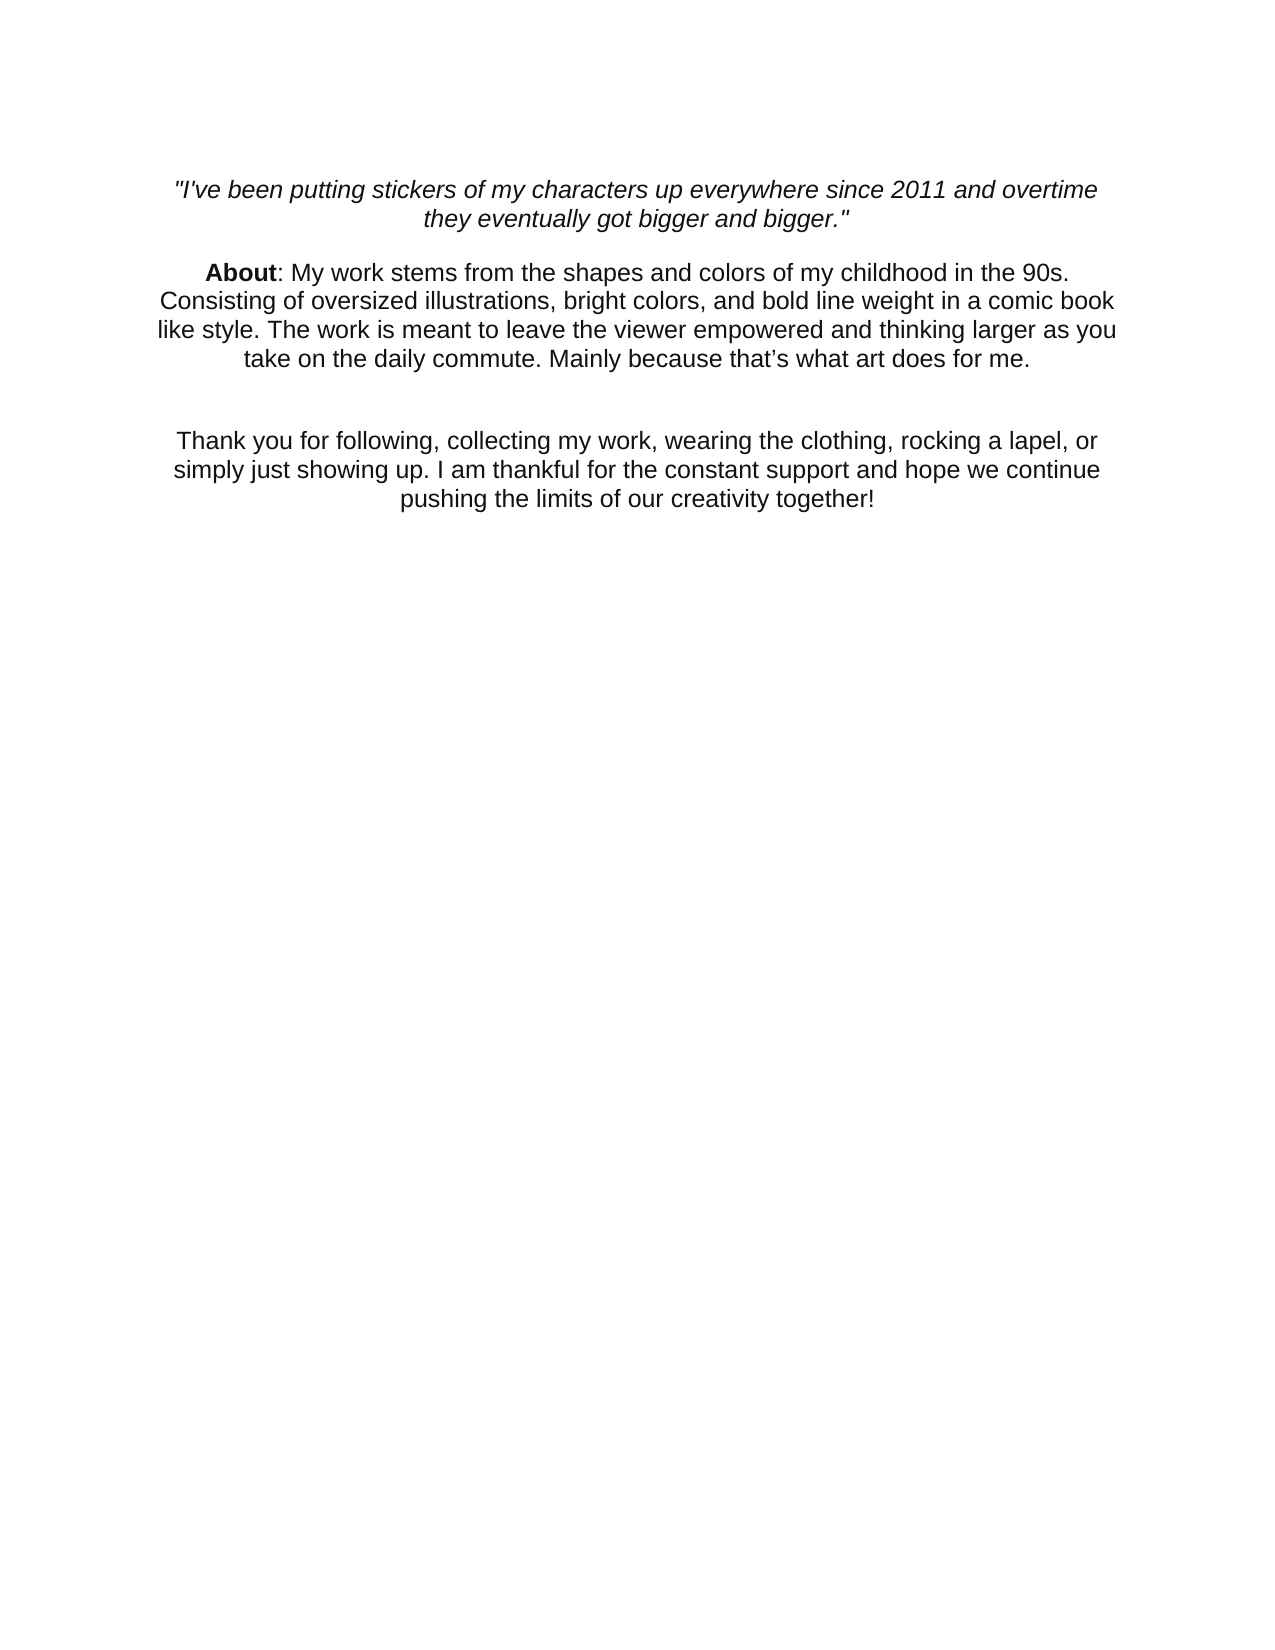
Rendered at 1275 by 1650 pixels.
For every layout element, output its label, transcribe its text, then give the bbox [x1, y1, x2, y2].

text "I've been putting stickers of my characters up everywhere since 2011 and overtime they eventually got bigger and bigger." [150, 175, 1125, 232]
text About: My work stems from the shapes and colors of my childhood in the 90s. Consisting of oversized illustrations, bright colors, and bold line weight in a comic book like style. The work is meant to leave the viewer empowered and thinking larger as you take on the daily commute. Mainly because that’s what art does for me. [150, 257, 1125, 372]
text Thank you for following, collecting my work, wearing the clothing, rocking a lapel, or simply just showing up. I am thankful for the constant support and hope we continue pushing the limits of our creativity together! [150, 397, 1125, 512]
